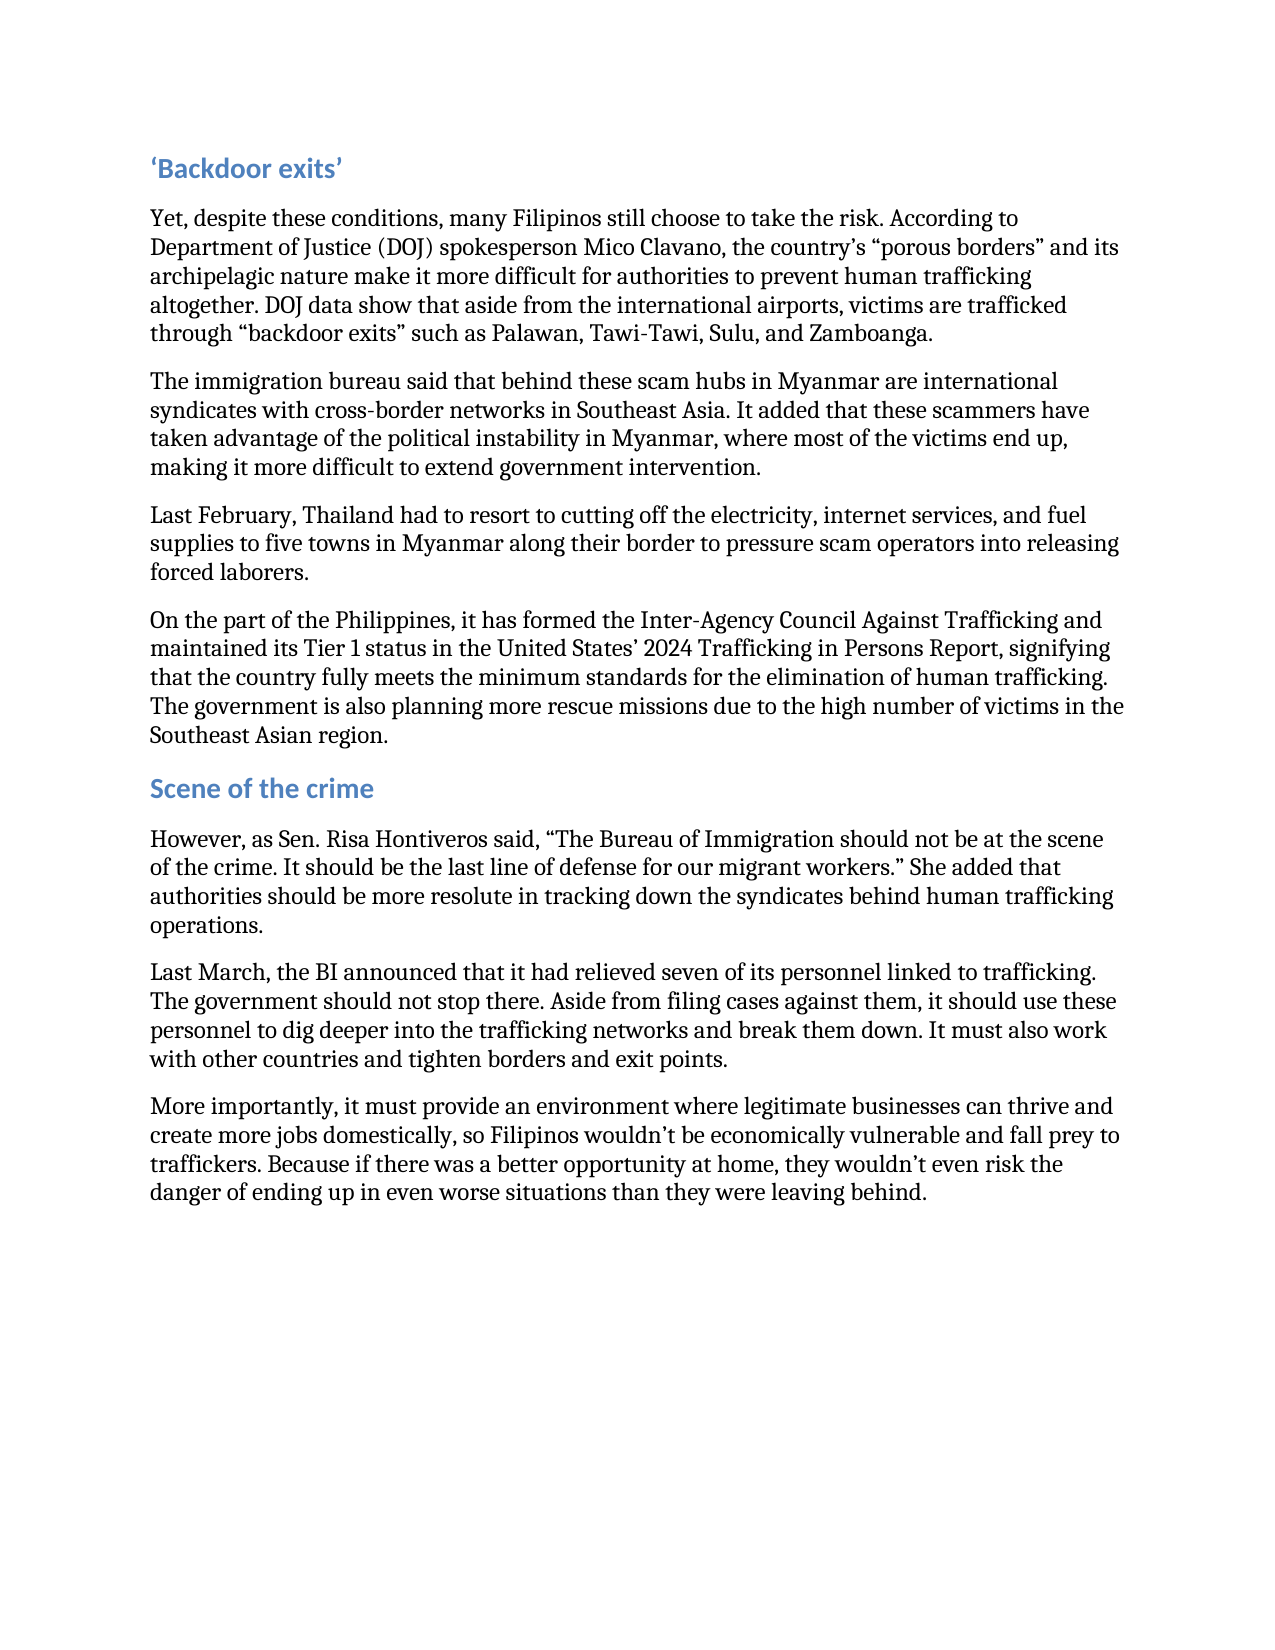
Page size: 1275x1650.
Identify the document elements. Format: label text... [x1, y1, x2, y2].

text On the part of the Philippines, it has formed the Inter-Agency Council Against Trafficking and maintained its Tier 1 status in the United States’ 2024 Trafficking in Persons Report, signifying that the country fully meets the minimum standards for the elimination of human trafficking. The government is also planning more rescue missions due to the high number of victims in the Southeast Asian region. [150, 606, 1125, 749]
subtitle ‘Backdoor exits’ [150, 150, 1125, 186]
text Last February, Thailand had to resort to cutting off the electricity, internet services, and fuel supplies to five towns in Myanmar along their border to pressure scam operators into releasing forced laborers. [150, 501, 1125, 587]
text More importantly, it must provide an environment where legitimate businesses can thrive and create more jobs domestically, so Filipinos wouldn’t be economically vulnerable and fall prey to traffickers. Because if there was a better opportunity at home, they wouldn’t even risk the danger of ending up in even worse situations than they were leaving behind. [150, 1092, 1125, 1207]
text The immigration bureau said that behind these scam hubs in Myanmar are international syndicates with cross-border networks in Southeast Asia. It added that these scammers have taken advantage of the political instability in Myanmar, where most of the victims end up, making it more difficult to extend government intervention. [150, 367, 1125, 482]
text However, as Sen. Risa Hontiveros said, “The Bureau of Immigration should not be at the scene of the crime. It should be the last line of defense for our migrant workers.” She added that authorities should be more resolute in tracking down the syndicates behind human trafficking operations. [150, 824, 1125, 939]
text Last March, the BI announced that it had relieved seven of its personnel linked to trafficking. The government should not stop there. Aside from filing cases against them, it should use these personnel to dig deeper into the trafficking networks and break them down. It must also work with other countries and tighten borders and exit points. [150, 958, 1125, 1073]
subtitle Scene of the crime [150, 770, 1125, 806]
text Yet, despite these conditions, many Filipinos still choose to take the risk. According to Department of Justice (DOJ) spokesperson Mico Clavano, the country’s “porous borders” and its archipelagic nature make it more difficult for authorities to prevent human trafficking altogether. DOJ data show that aside from the international airports, victims are trafficked through “backdoor exits” such as Palawan, Tawi-Tawi, Sulu, and Zamboanga. [150, 204, 1125, 348]
